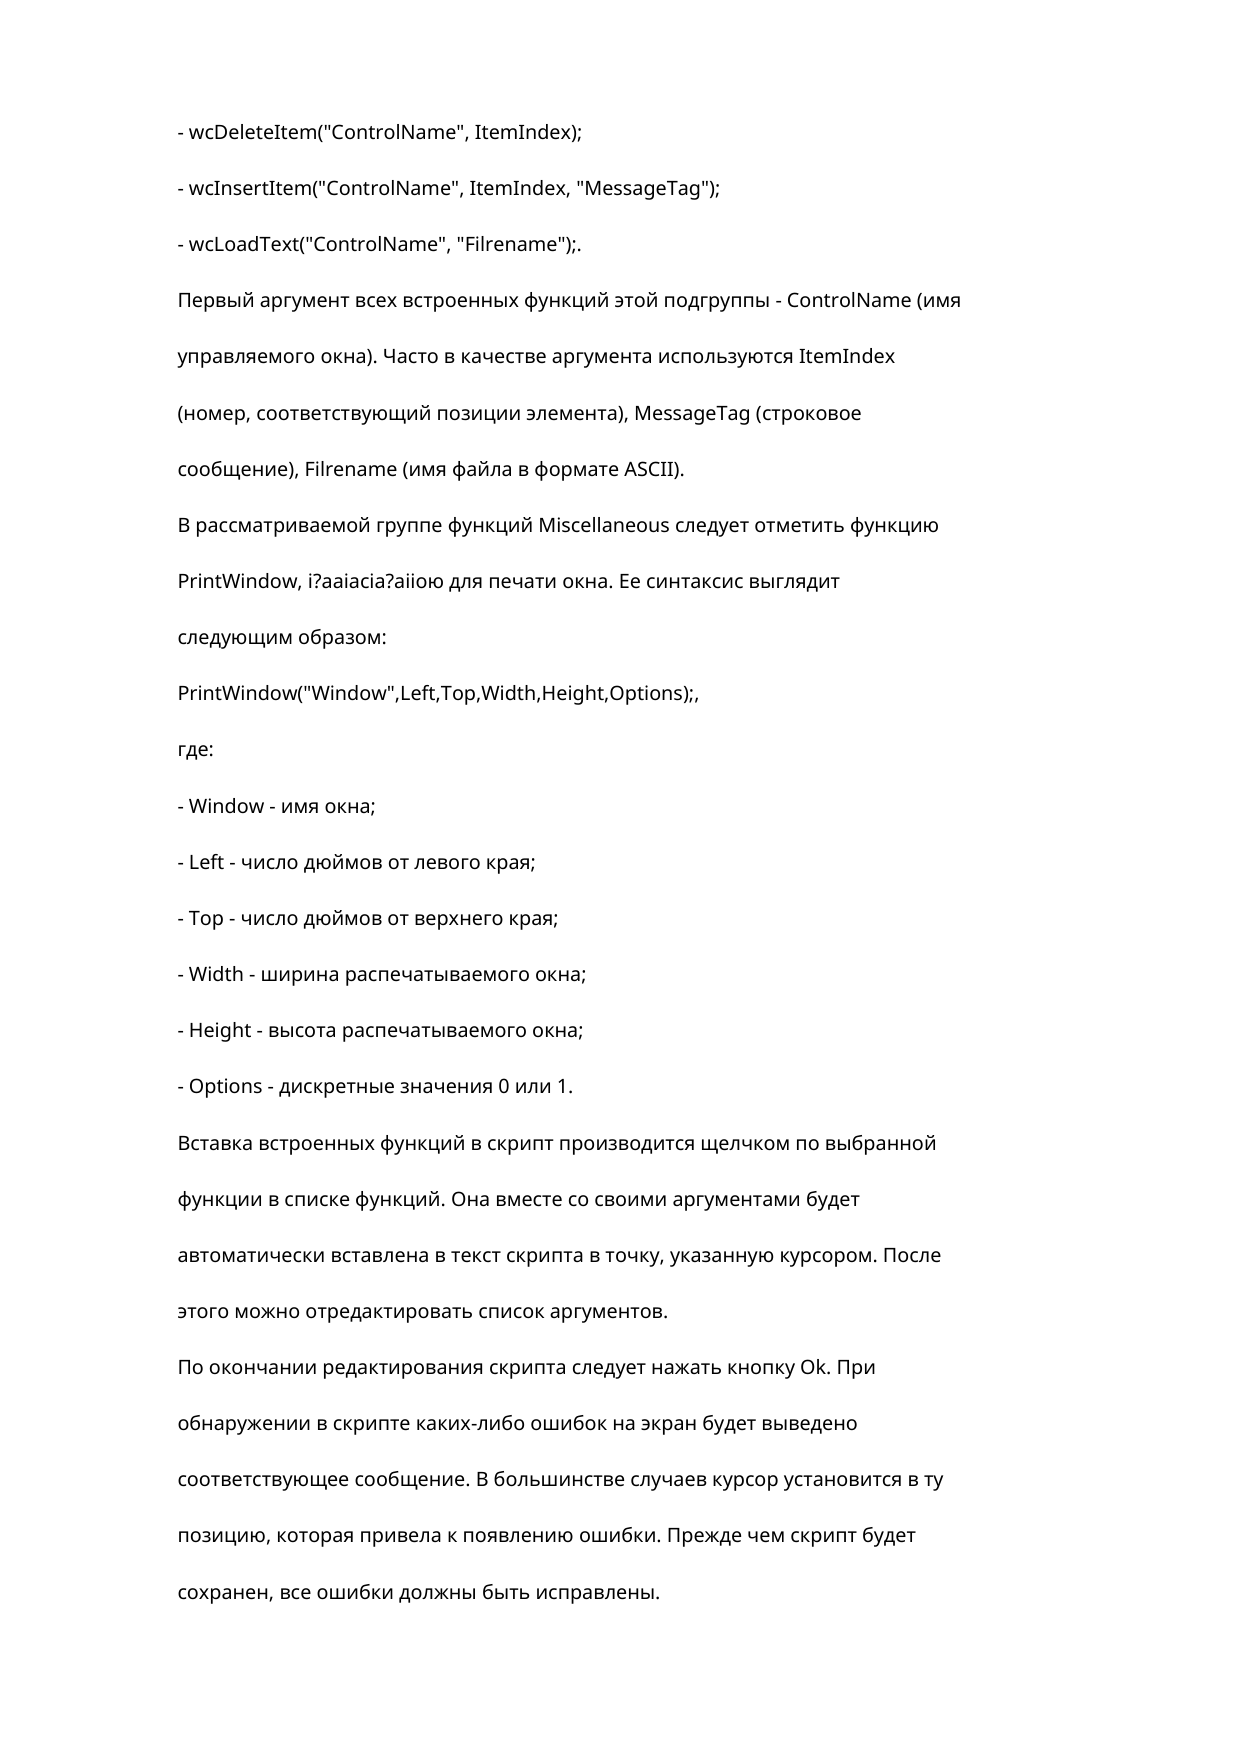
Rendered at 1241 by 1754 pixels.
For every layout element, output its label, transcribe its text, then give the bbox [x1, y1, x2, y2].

text следующим образом: [177, 623, 1152, 650]
text сохранен, все ошибки должны быть исправлены. [177, 1578, 1152, 1605]
text позицию, которая привела к появлению ошибки. Прежде чем скрипт будет [177, 1522, 1152, 1549]
text где: [177, 736, 1152, 763]
text - wcDeleteItem("ControlName", ItemIndex); [177, 118, 1152, 145]
text сообщение), Filrename (имя файла в формате ASCII). [177, 455, 1152, 482]
text По окончании редактирования скрипта следует нажать кнопку Ok. При [177, 1353, 1152, 1380]
text PrintWindow("Window",Left,Top,Width,Height,Options);, [177, 679, 1152, 707]
text автоматически вставлена в текст скрипта в точку, указанную курсором. После [177, 1241, 1152, 1268]
text - Options - дискретные значения 0 или 1. [177, 1073, 1152, 1099]
text соответствующее сообщение. В большинстве случаев курсор установится в ту [177, 1466, 1152, 1493]
text В рассматриваемой группе функций Miscellaneous следует отметить функцию [177, 511, 1152, 538]
text Вставка встроенных функций в скрипт производится щелчком по выбранной [177, 1129, 1152, 1156]
text функции в списке функций. Она вместе со своими аргументами будет [177, 1185, 1152, 1212]
text этого можно отредактировать список аргументов. [177, 1297, 1152, 1324]
text - wcInsertItem("ControlName", ItemIndex, "MessageTag"); [177, 174, 1152, 201]
text PrintWindow, i?aaiacia?aiioю для печати окна. Ее синтаксис выглядит [177, 567, 1152, 594]
text - Window - имя окна; [177, 792, 1152, 819]
text Первый аргумент всех встроенных функций этой подгруппы - ControlName (имя [177, 287, 1152, 313]
text - Width - ширина распечатываемого окна; [177, 960, 1152, 987]
text обнаружении в скрипте каких-либо ошибок на экран будет выведено [177, 1409, 1152, 1436]
text (номер, соответствующий позиции элемента), MessageTag (строковое [177, 399, 1152, 426]
text - Height - высота распечатываемого окна; [177, 1016, 1152, 1043]
text - Top - число дюймов от верхнего края; [177, 904, 1152, 931]
text - Left - число дюймов от левого края; [177, 848, 1152, 875]
text управляемого окна). Часто в качестве аргумента используются ItemIndex [177, 343, 1152, 370]
text - wcLoadText("ControlName", "Filrename");. [177, 230, 1152, 257]
